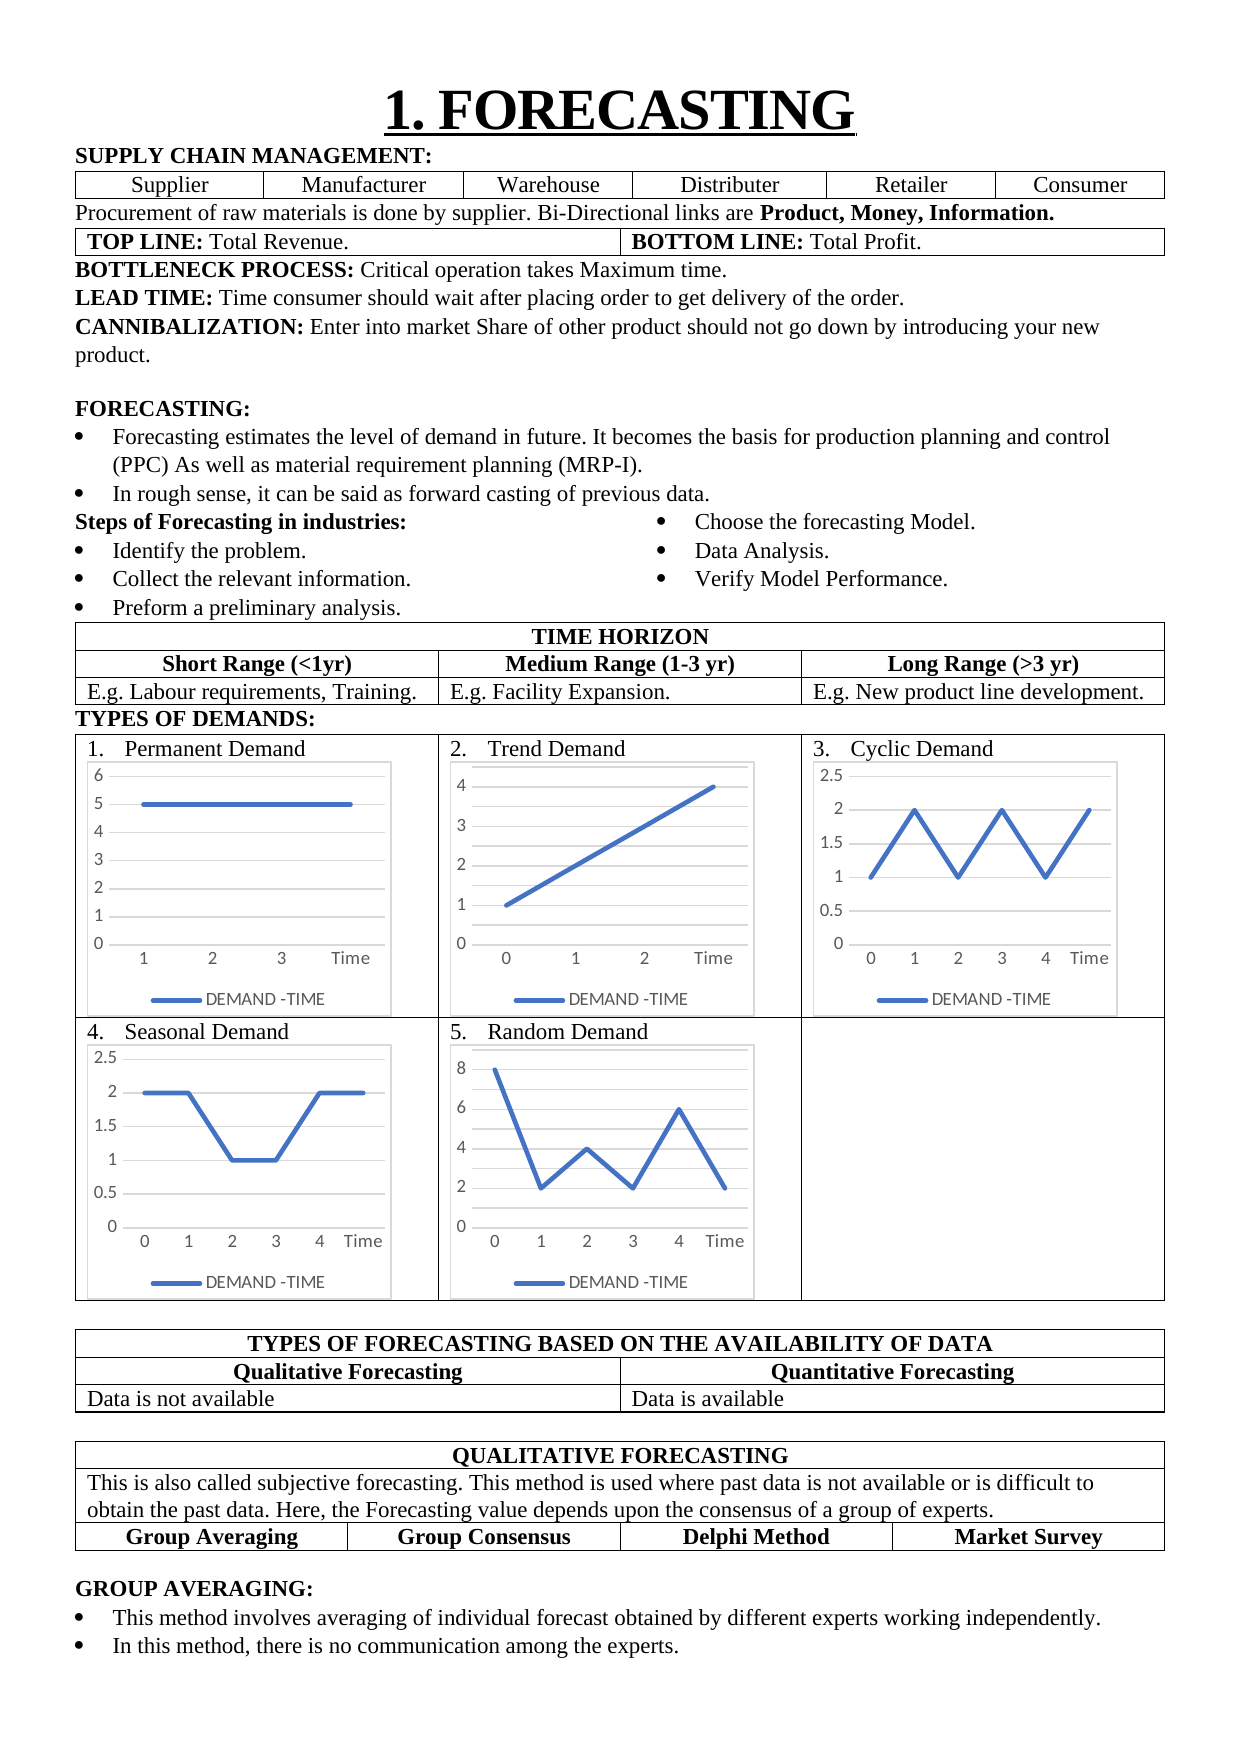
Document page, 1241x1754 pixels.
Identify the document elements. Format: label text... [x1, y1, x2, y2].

table_header Permanent Demand [76, 735, 438, 1017]
table_header Cyclic Demand [802, 735, 1164, 1017]
table_header QUALITATIVE FORECASTING [76, 1442, 1164, 1468]
text SUPPLY CHAIN MANAGEMENT: [75, 142, 1165, 168]
title 1. FORECASTING [75, 75, 1165, 142]
text GROUP AVERAGING: [75, 1576, 1165, 1602]
list Identify the problem. [75, 537, 583, 563]
list Forecasting estimates the level of demand in future. It becomes the basis for production planning and control (PPC) As well as material requirement planning (MRP-I). [75, 423, 1165, 478]
text Steps of Forecasting in industries: [75, 508, 583, 535]
table_header BOTTOM LINE: Total Profit. [621, 229, 1164, 255]
list Data Analysis. [657, 537, 1165, 563]
table_header Supplier [76, 172, 263, 198]
table_header Distributer [633, 172, 826, 198]
text FORECASTING: [75, 394, 1165, 421]
list Preform a preliminary analysis. [75, 594, 583, 620]
table_cell This is also called subjective forecasting. This method is used where past data is not available or is difficult to obtain the past data. Here, the Forecasting value depends upon the consensus of a group of experts. [76, 1469, 1164, 1522]
list Collect the relevant information. [75, 565, 583, 592]
table_header Trend Demand [439, 735, 801, 1017]
list In this method, there is no communication among the experts. [75, 1632, 1165, 1659]
table_header TYPES OF FORECASTING BASED ON THE AVAILABILITY OF DATA [76, 1330, 1164, 1357]
text CANNIBALIZATION: Enter into market Share of other product should not go down by introducing your new product. [75, 313, 1165, 367]
table_cell Qualitative Forecasting [76, 1358, 620, 1384]
table_cell Data is available [621, 1385, 1164, 1411]
text Procurement of raw materials is done by supplier. Bi-Directional links are Product, Money, Information. [75, 199, 1165, 225]
table_header TIME HORIZON [76, 623, 1164, 649]
list Verify Model Performance. [657, 565, 1165, 592]
list In rough sense, it can be said as forward casting of previous data. [75, 480, 1165, 506]
table_header Consumer [996, 172, 1164, 198]
table_cell Random Demand [439, 1018, 801, 1300]
table_cell E.g. New product line development. [802, 678, 1164, 704]
list Choose the forecasting Model. [657, 508, 1165, 535]
table_header Retailer [827, 172, 995, 198]
table_header Warehouse [464, 172, 632, 198]
list This method involves averaging of individual forecast obtained by different experts working independently. [75, 1604, 1165, 1630]
text TYPES OF DEMANDS: [75, 705, 1165, 732]
table_cell Market Survey [893, 1523, 1164, 1549]
text BOTTLENECK PROCESS: Critical operation takes Maximum time. [75, 256, 1165, 282]
table_cell [802, 1018, 1164, 1300]
table_header Manufacturer [264, 172, 463, 198]
table_cell Long Range (>3 yr) [802, 651, 1164, 677]
table_cell Seasonal Demand [76, 1018, 438, 1300]
table_cell Medium Range (1-3 yr) [439, 651, 801, 677]
table_header TOP LINE: Total Revenue. [76, 229, 620, 255]
table_cell Short Range (<1yr) [76, 651, 438, 677]
table_cell E.g. Labour requirements, Training. [76, 678, 438, 704]
table_cell Group Averaging [76, 1523, 347, 1549]
table_cell Data is not available [76, 1385, 620, 1411]
text LEAD TIME: Time consumer should wait after placing order to get delivery of the order. [75, 284, 1165, 311]
table_cell E.g. Facility Expansion. [439, 678, 801, 704]
table_cell Delphi Method [621, 1523, 892, 1549]
table_cell Group Consensus [348, 1523, 620, 1549]
table_cell Quantitative Forecasting [621, 1358, 1164, 1384]
